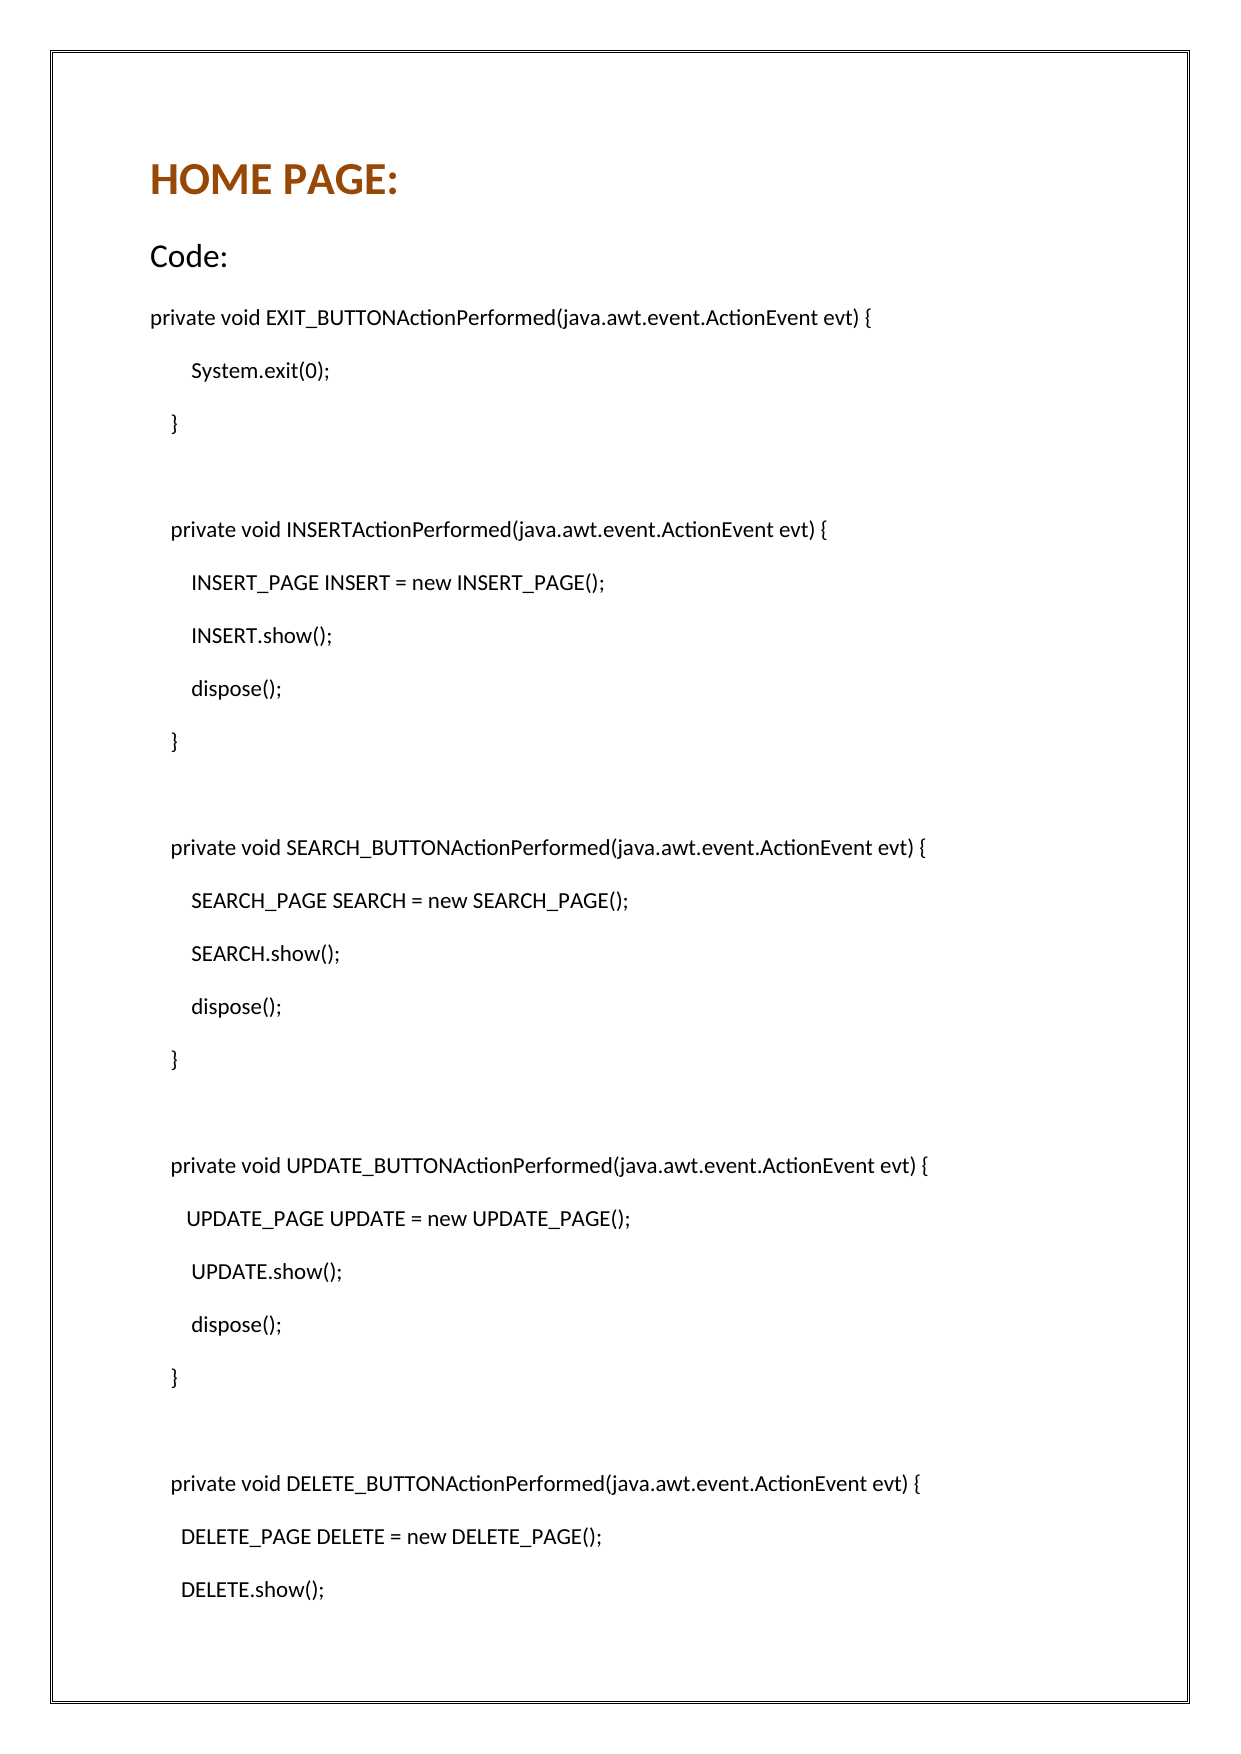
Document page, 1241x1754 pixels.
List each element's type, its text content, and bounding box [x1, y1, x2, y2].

text DELETE.show(); [150, 1575, 1090, 1603]
text } [150, 1363, 1090, 1391]
text } [150, 1045, 1090, 1073]
text dispose(); [150, 992, 1090, 1020]
text DELETE_PAGE DELETE = new DELETE_PAGE(); [150, 1522, 1090, 1550]
text UPDATE_PAGE UPDATE = new UPDATE_PAGE(); [150, 1204, 1090, 1232]
text dispose(); [150, 674, 1090, 702]
text dispose(); [150, 1310, 1090, 1338]
text INSERT.show(); [150, 621, 1090, 649]
text INSERT_PAGE INSERT = new INSERT_PAGE(); [150, 568, 1090, 596]
text System.exit(0); [150, 356, 1090, 384]
text SEARCH_PAGE SEARCH = new SEARCH_PAGE(); [150, 886, 1090, 914]
text private void EXIT_BUTTONActionPerformed(java.awt.event.ActionEvent evt) { [150, 303, 1090, 331]
text HOME PAGE: [150, 150, 1090, 206]
text } [150, 727, 1090, 755]
text SEARCH.show(); [150, 939, 1090, 967]
text UPDATE.show(); [150, 1257, 1090, 1285]
text } [150, 409, 1090, 437]
text private void INSERTActionPerformed(java.awt.event.ActionEvent evt) { [150, 515, 1090, 543]
text private void SEARCH_BUTTONActionPerformed(java.awt.event.ActionEvent evt) { [150, 833, 1090, 861]
text Code: [150, 235, 1090, 276]
text private void DELETE_BUTTONActionPerformed(java.awt.event.ActionEvent evt) { [150, 1469, 1090, 1497]
text private void UPDATE_BUTTONActionPerformed(java.awt.event.ActionEvent evt) { [150, 1151, 1090, 1179]
